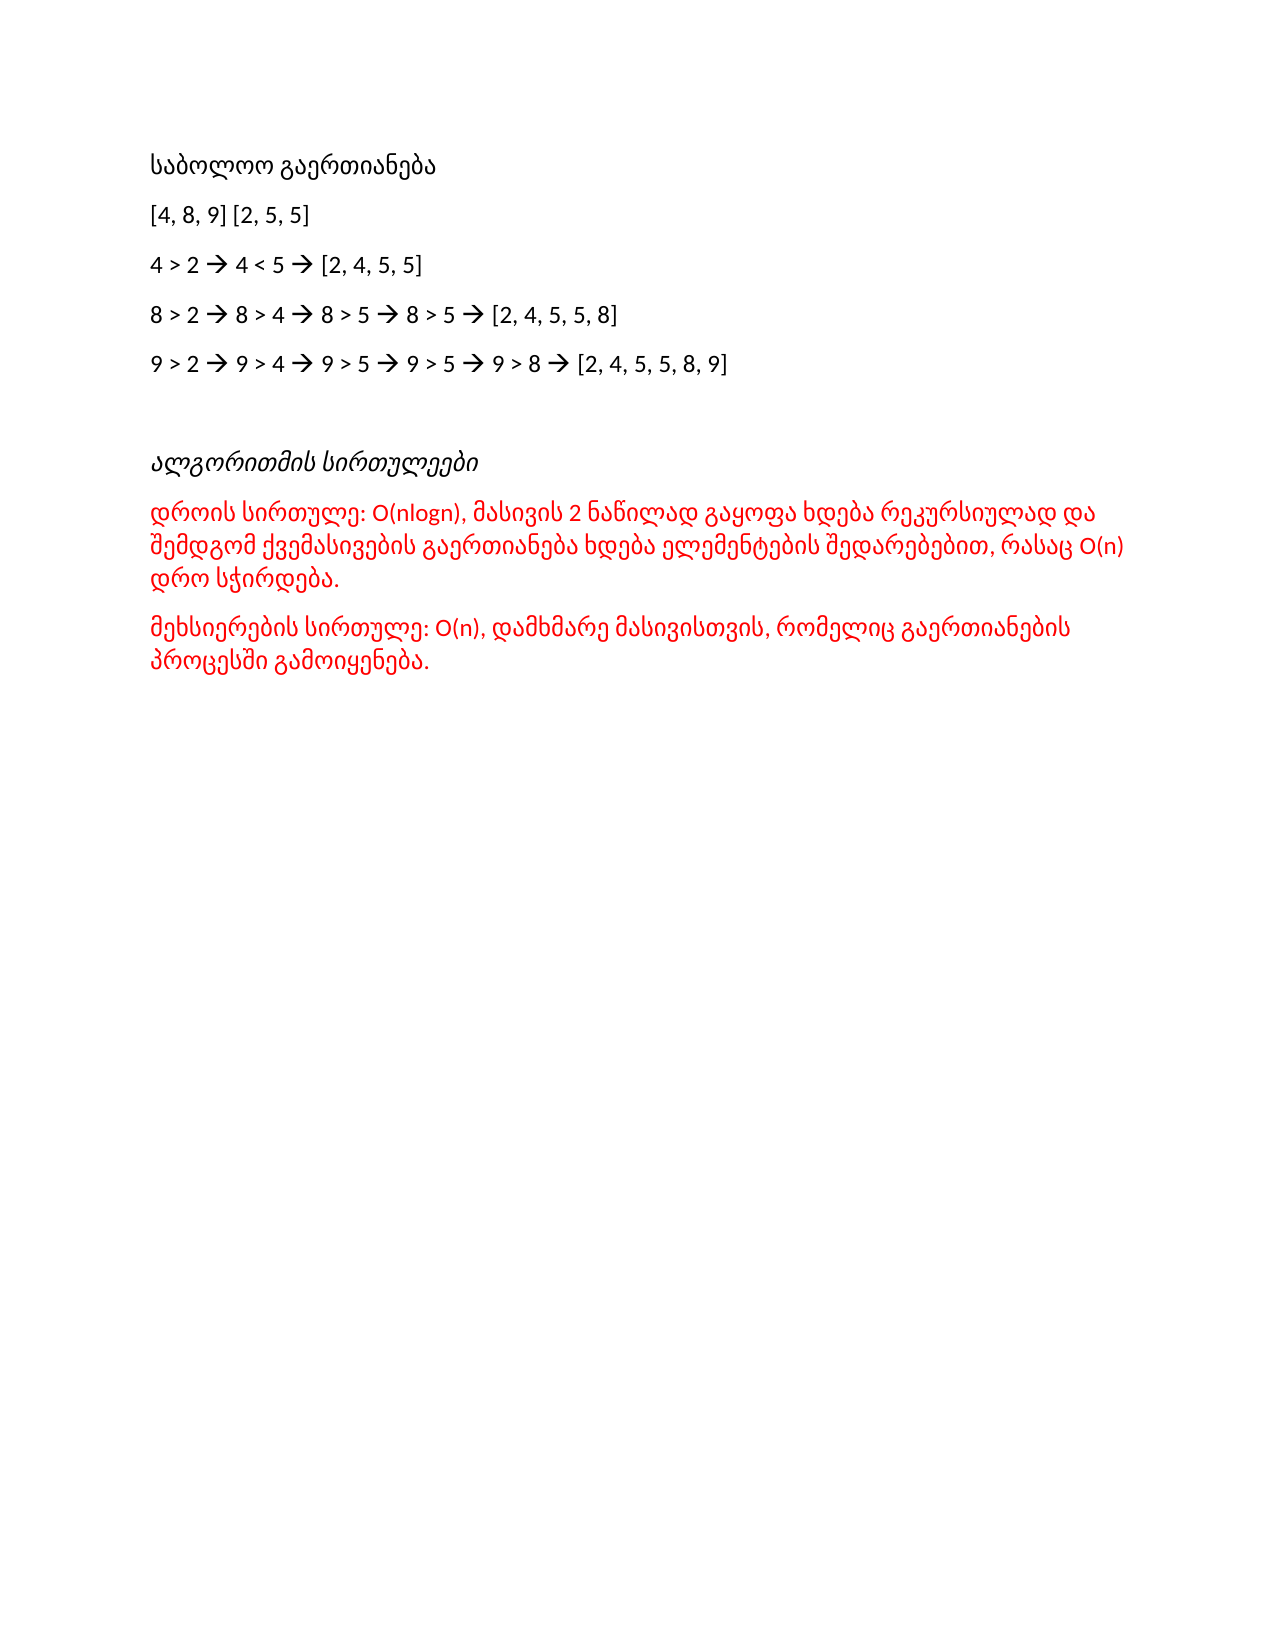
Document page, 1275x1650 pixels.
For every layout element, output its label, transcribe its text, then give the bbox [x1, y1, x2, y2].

text 8 > 2 8 > 4 8 > 5 8 > 5 [2, 4, 5, 5, 8] [150, 299, 1125, 329]
text საბოლოო გაერთიანება [150, 150, 1125, 181]
text 9 > 2 9 > 4 9 > 5 9 > 5 9 > 8 [2, 4, 5, 5, 8, 9] [150, 348, 1125, 379]
text 4 > 2 4 < 5 [2, 4, 5, 5] [150, 249, 1125, 280]
text ალგორითმის სირთულეები [150, 447, 1125, 478]
text [4, 8, 9] [2, 5, 5] [150, 199, 1125, 230]
text მეხსიერების სირთულე: O(n), დამხმარე მასივისთვის, რომელიც გაერთიანების პროცესში გამოიყენება. [150, 612, 1125, 676]
text დროის სირთულე: O(nlogn), მასივის 2 ნაწილად გაყოფა ხდება რეკურსიულად და შემდგომ ქვემასივების გაერთიანება ხდება ელემენტების შედარებებით, რასაც O(n) დრო სჭირდება. [150, 497, 1125, 593]
